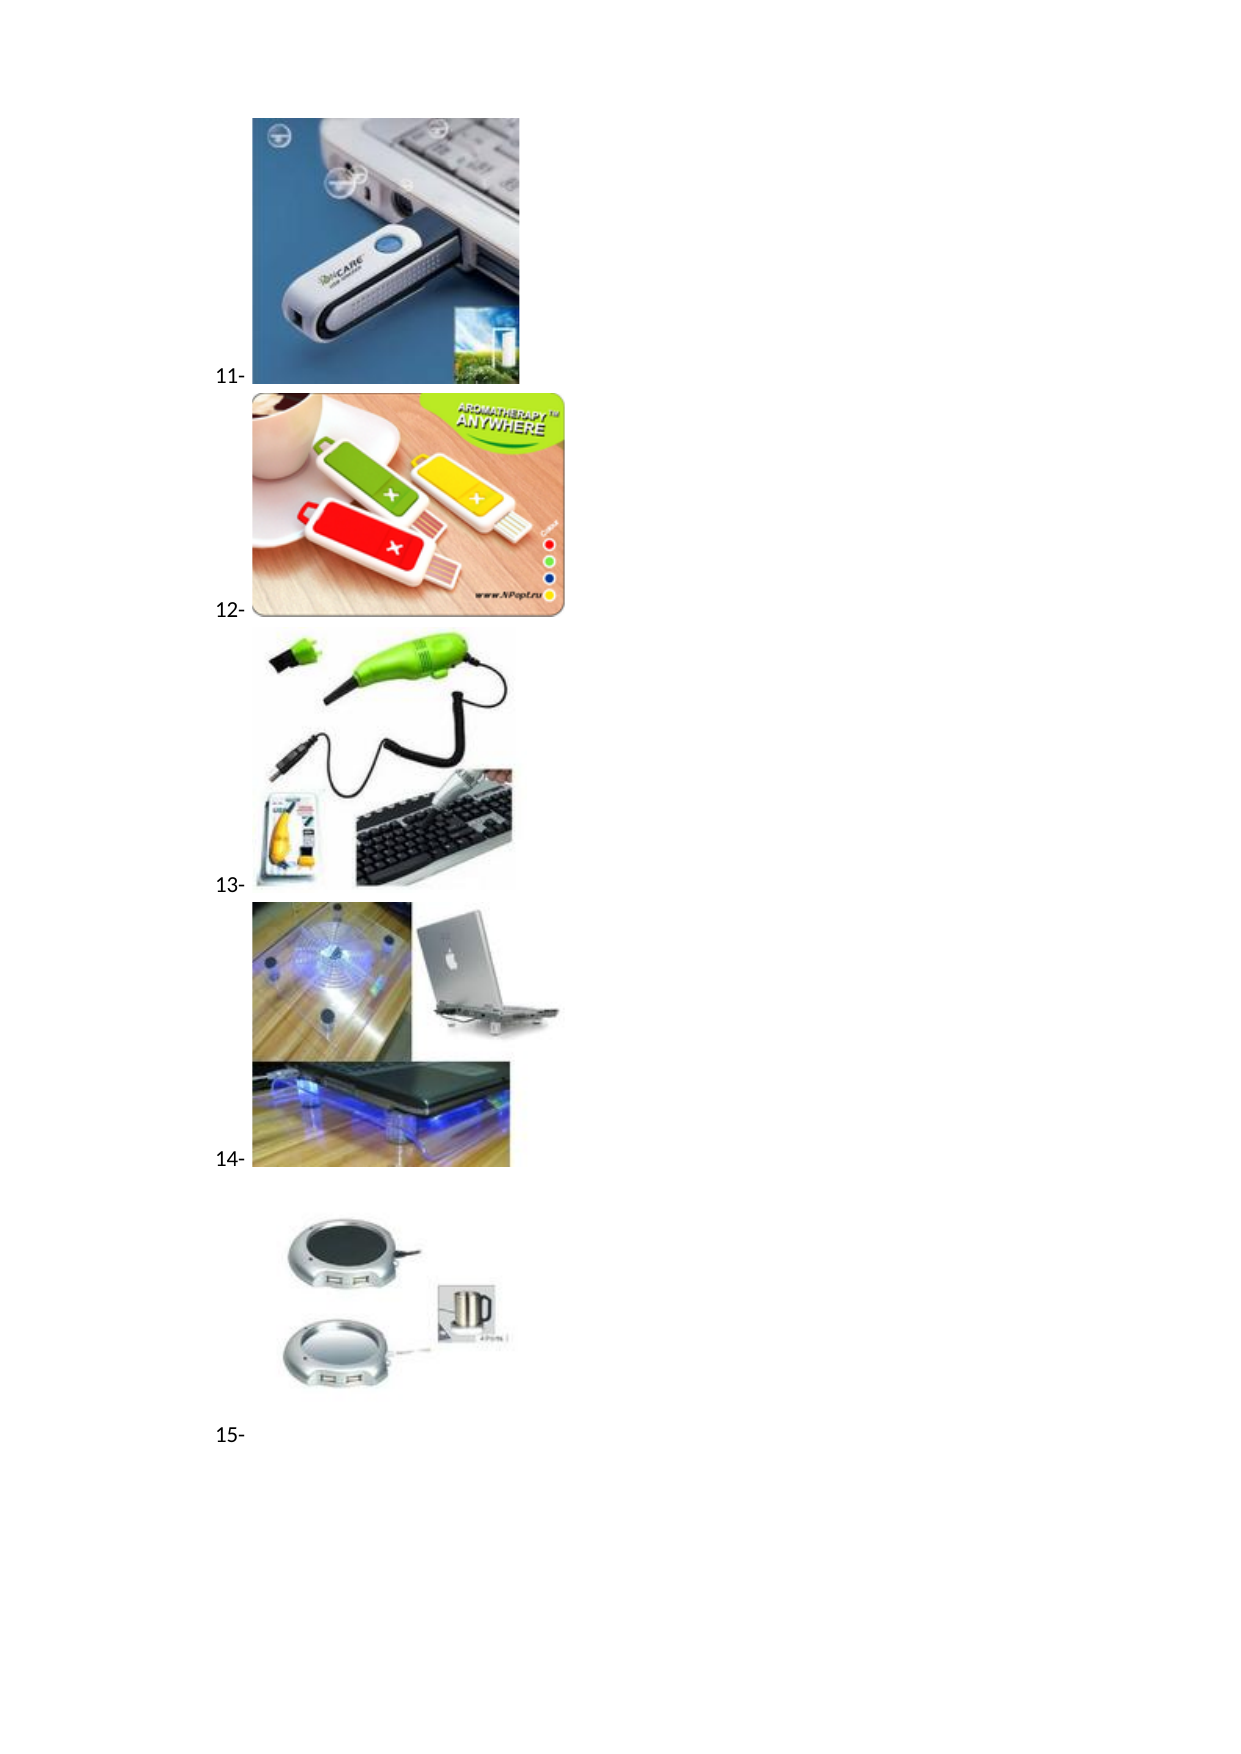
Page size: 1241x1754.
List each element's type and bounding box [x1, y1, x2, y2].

picture [252, 902, 565, 1167]
picture [252, 1176, 518, 1442]
picture [252, 627, 528, 893]
picture [252, 118, 520, 384]
picture [252, 393, 565, 617]
